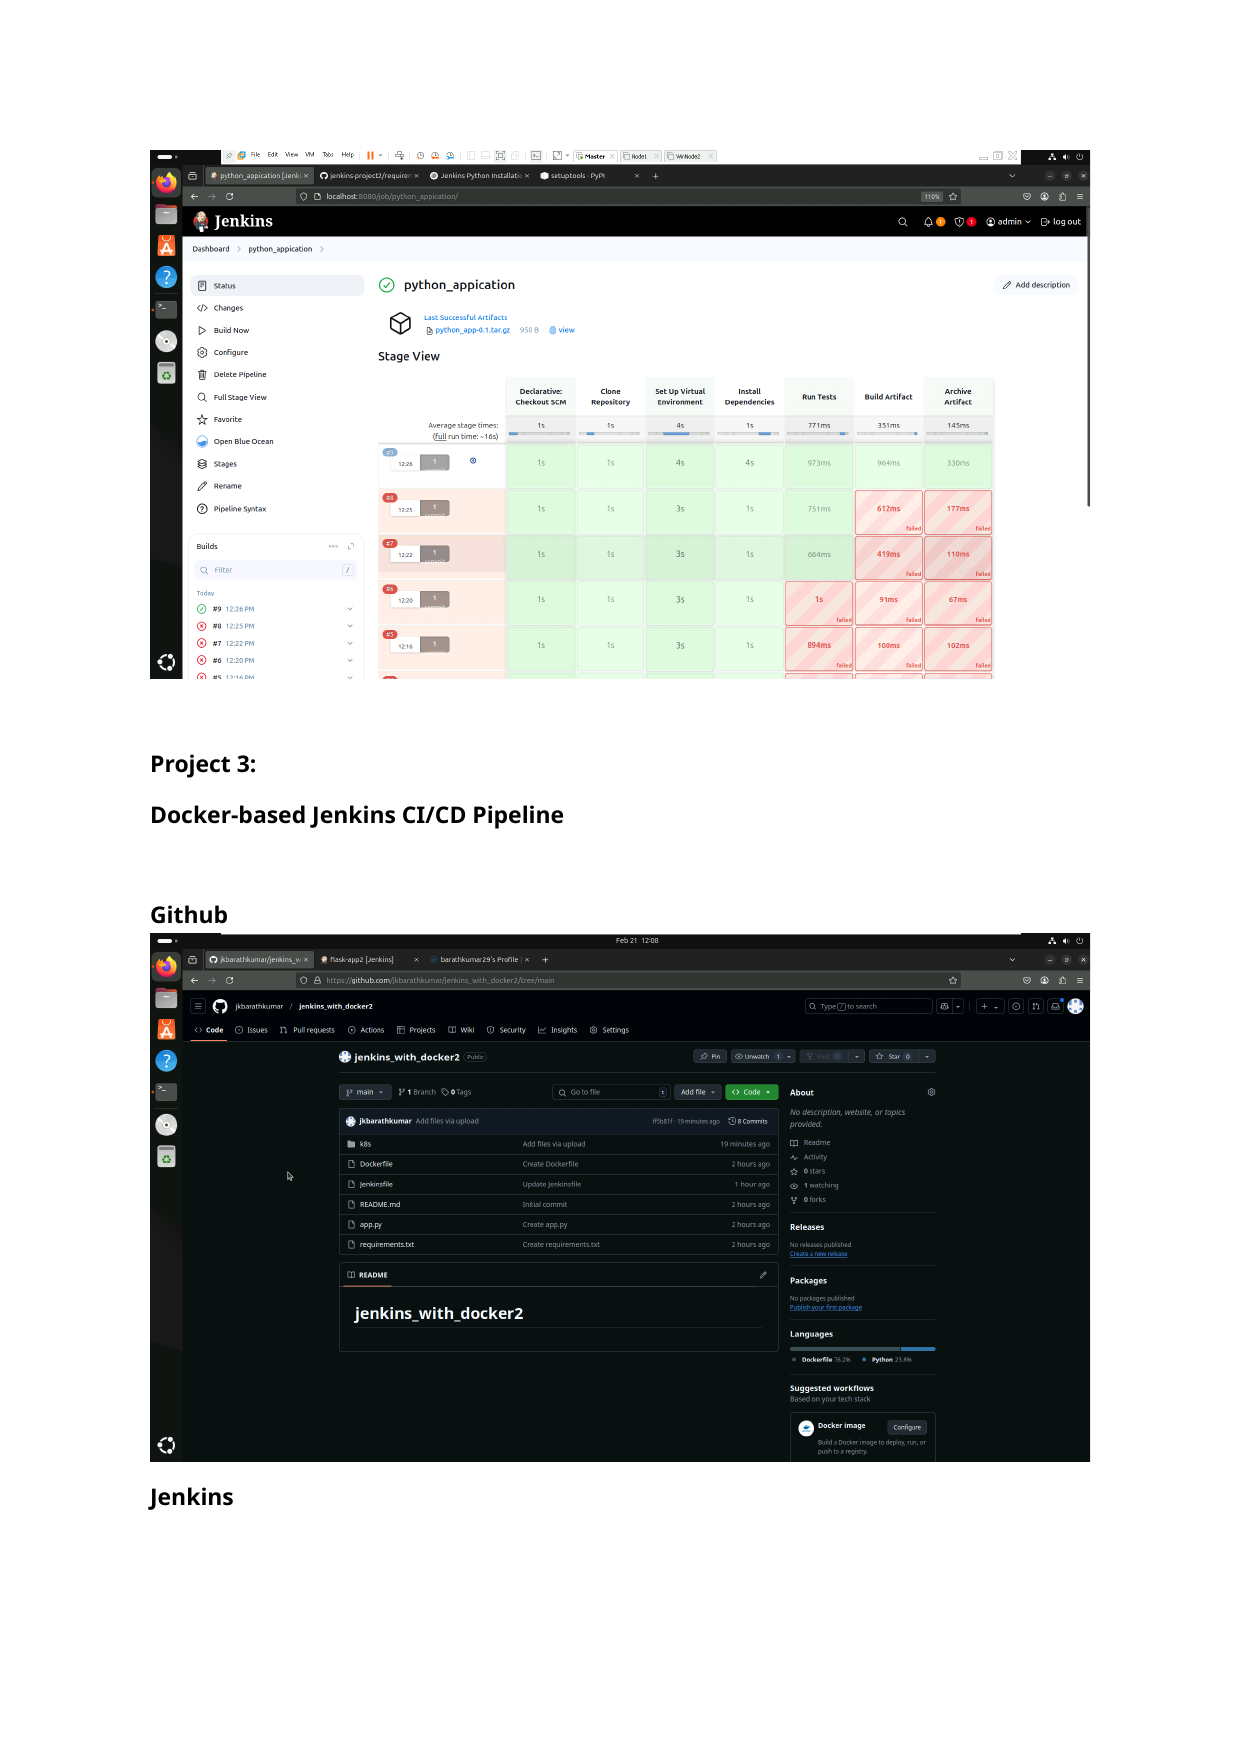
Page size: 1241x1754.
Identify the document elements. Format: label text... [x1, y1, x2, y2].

text Project 3: [150, 748, 1090, 779]
text Github [150, 899, 1090, 933]
picture [150, 933, 1091, 1462]
text Docker-based Jenkins CI/CD Pipeline [150, 799, 1090, 830]
text Jenkins [150, 1481, 1090, 1512]
picture [150, 150, 1091, 679]
